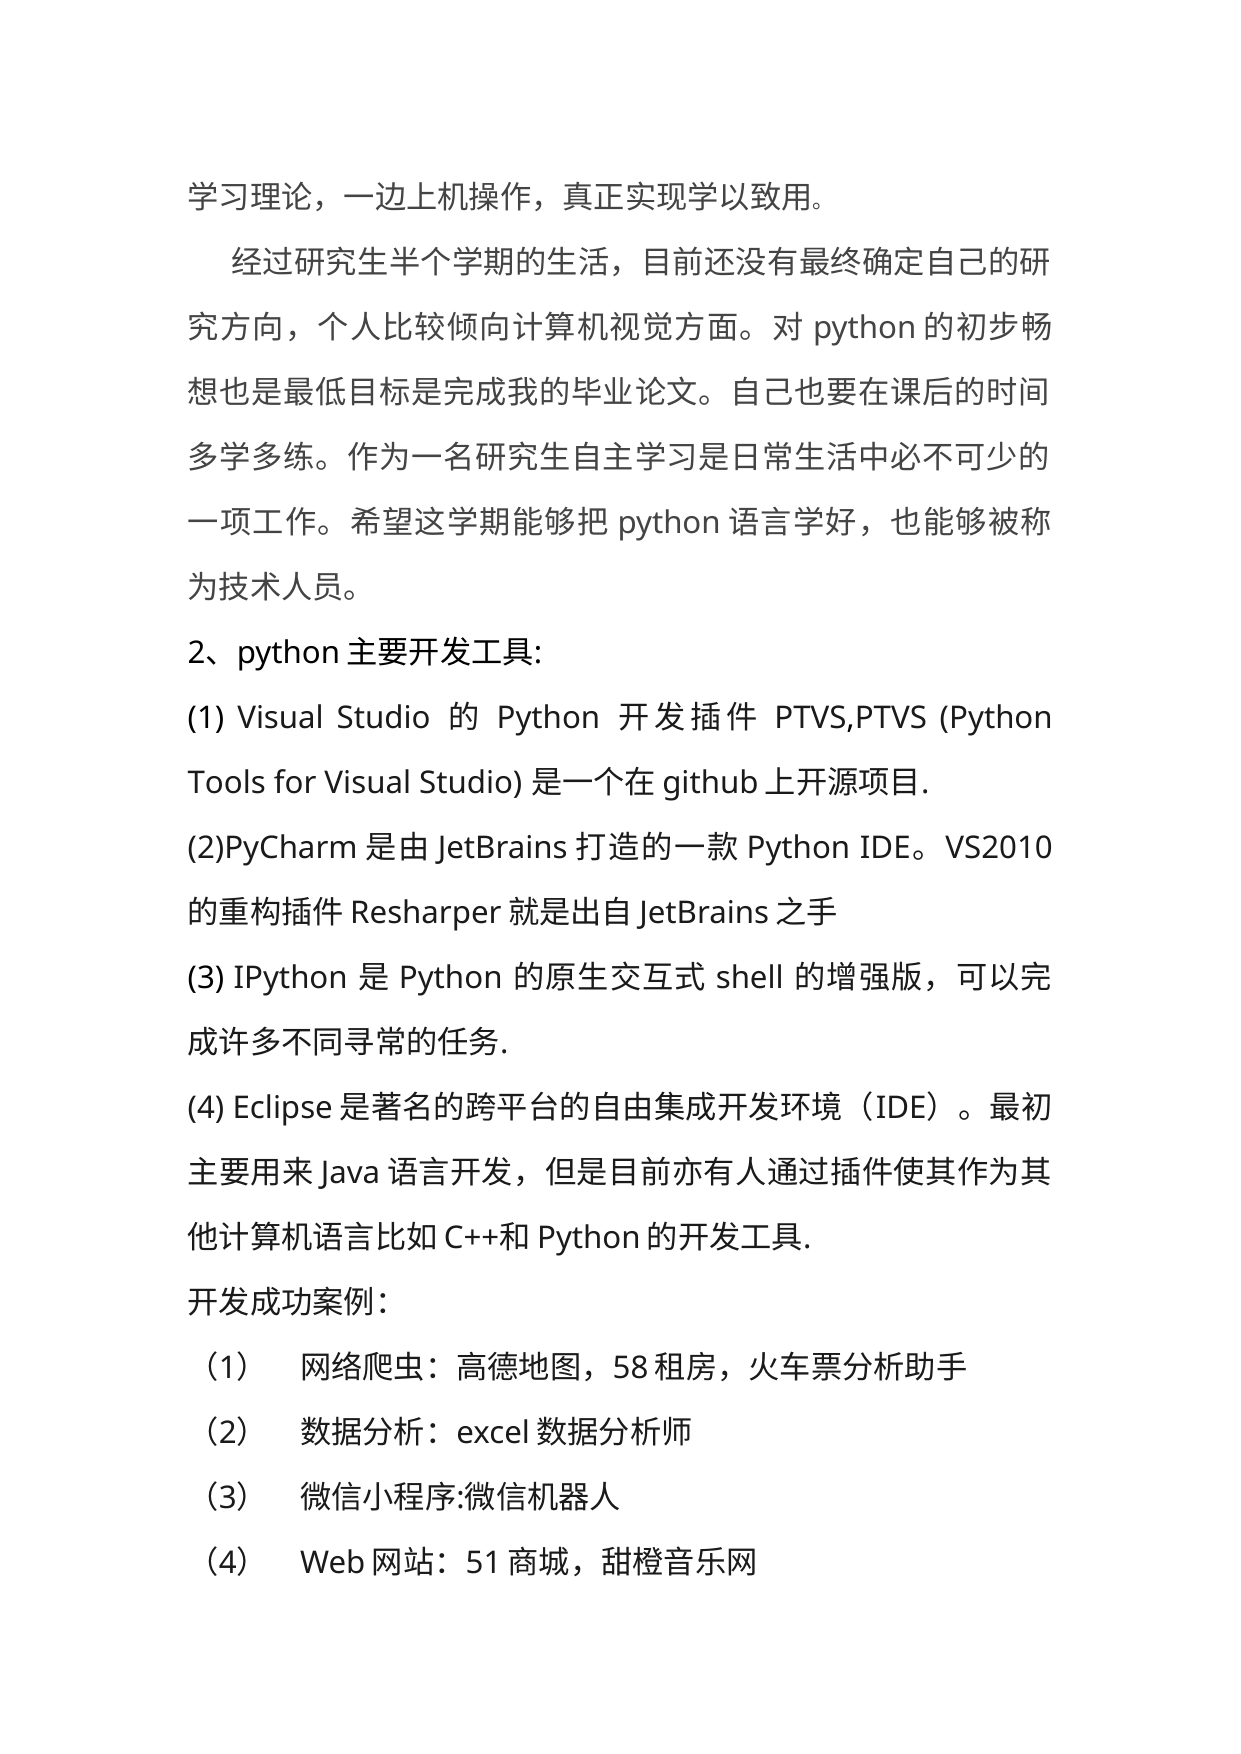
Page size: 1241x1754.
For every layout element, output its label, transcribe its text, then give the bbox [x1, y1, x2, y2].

text 开发成功案例： [187, 1267, 1053, 1332]
list 微信小程序:微信机器人 [187, 1462, 1053, 1527]
text 经过研究生半个学期的生活，目前还没有最终确定自己的研究方向，个人比较倾向计算机视觉方面。对python的初步畅想也是最低目标是完成我的毕业论文。自己也要在课后的时间多学多练。作为一名研究生自主学习是日常生活中必不可少的一项工作。希望这学期能够把python语言学好，也能够被称为技术人员。 [187, 227, 1053, 617]
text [187, 162, 1053, 227]
text (2)PyCharm是由JetBrains打造的一款Python IDE。VS2010的重构插件Resharper就是出自JetBrains之手 [187, 812, 1053, 942]
text (4) Eclipse是著名的跨平台的自由集成开发环境（IDE）。最初主要用来Java语言开发，但是目前亦有人通过插件使其作为其他计算机语言比如C++和Python的开发工具. [187, 1072, 1053, 1267]
list 网络爬虫：高德地图，58租房，火车票分析助手 [187, 1332, 1053, 1397]
text 2、python主要开发工具: [187, 617, 1053, 682]
text (1) Visual Studio 的 Python 开发插件 PTVS,PTVS (Python Tools for Visual Studio) 是一个在github上开源项目. [187, 682, 1053, 812]
list 数据分析：excel数据分析师 [187, 1397, 1053, 1462]
text (3) IPython 是 Python 的原生交互式 shell 的增强版，可以完成许多不同寻常的任务. [187, 942, 1053, 1072]
list Web网站：51商城，甜橙音乐网 [187, 1527, 1053, 1592]
